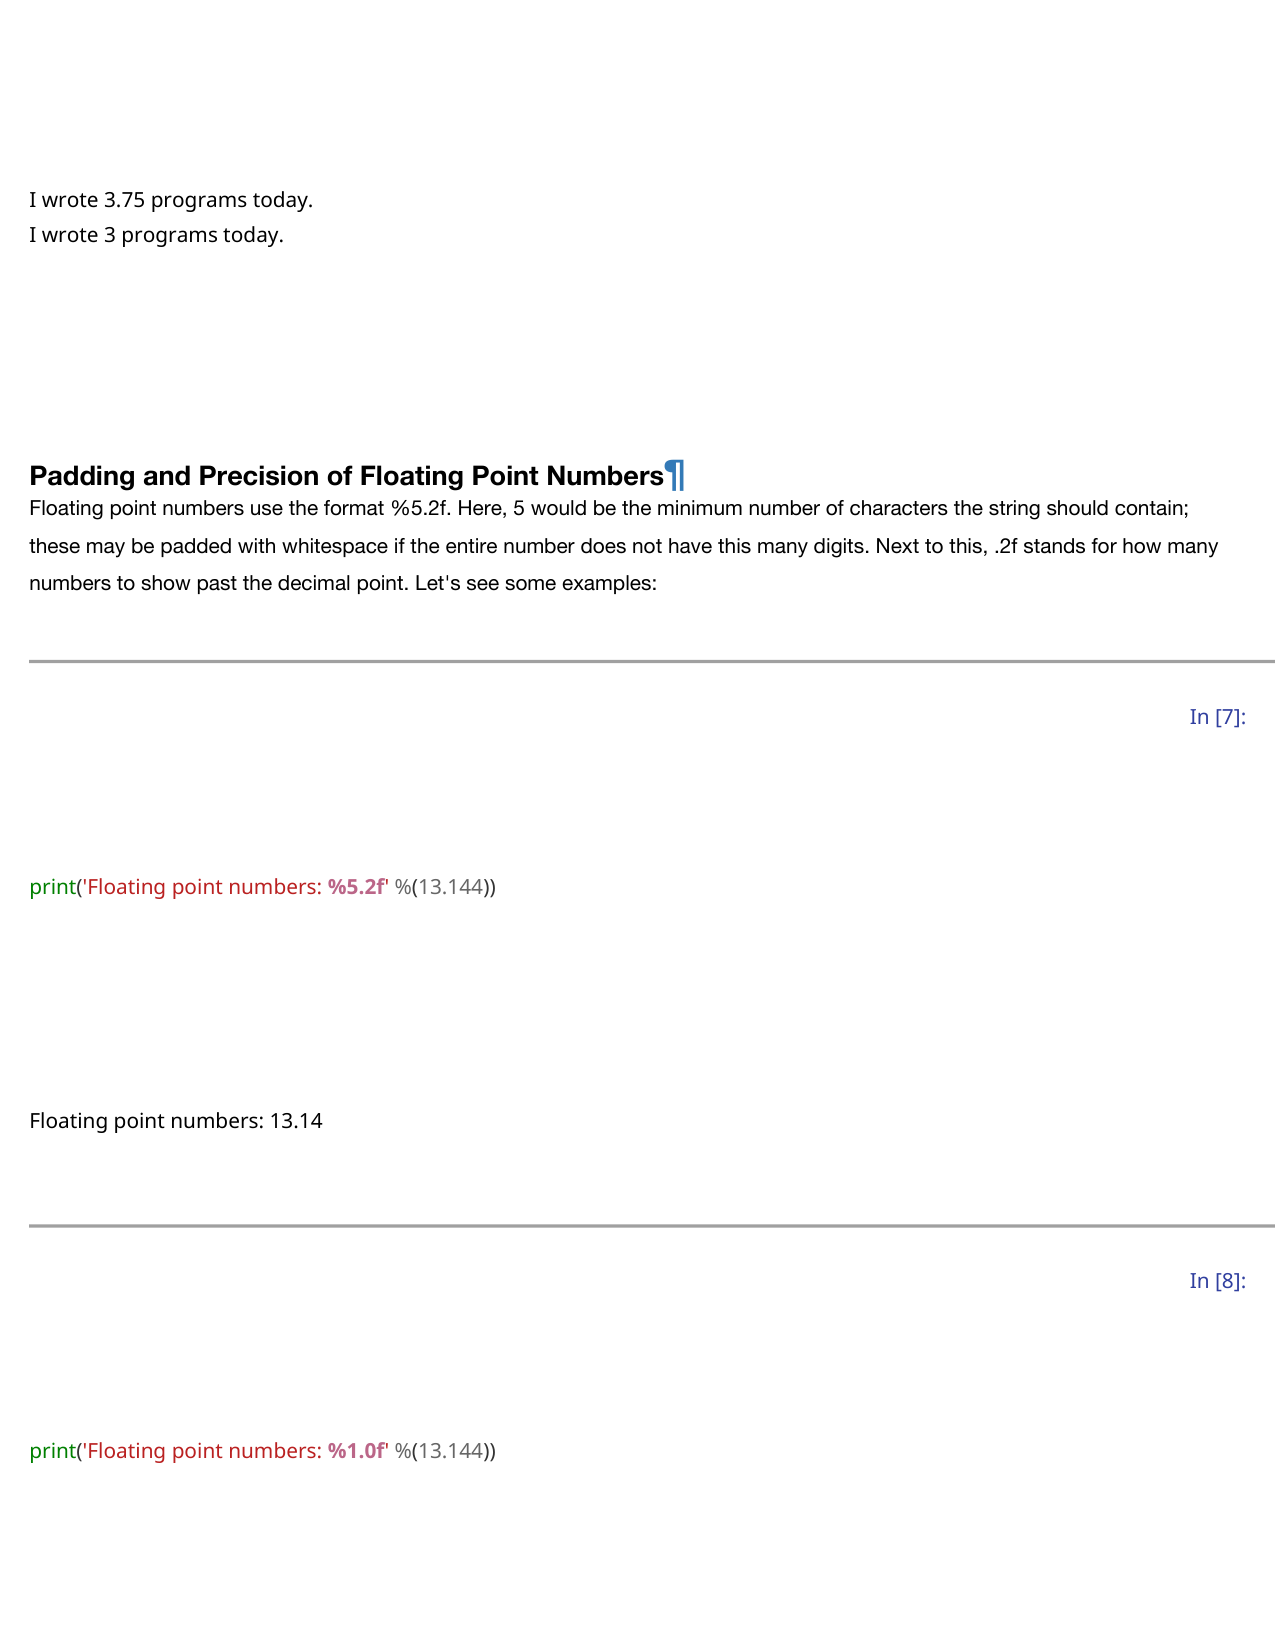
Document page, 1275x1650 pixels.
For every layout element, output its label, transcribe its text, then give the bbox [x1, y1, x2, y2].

text Floating point numbers: 13.14 [29, 1107, 1246, 1163]
text Floating point numbers use the format %5.2f. Here, 5 would be the minimum number of characters the string should contain; these may be padded with whitespace if the entire number does not have this many digits. Next to this, .2f stands for how many numbers to show past the decimal point. Let's see some examples: [29, 496, 1244, 596]
text In [8]: [29, 1267, 1246, 1295]
text Padding and Precision of Floating Point Numbers¶ [29, 451, 1244, 496]
text I wrote 3.75 programs today. I wrote 3 programs today. [29, 185, 1246, 277]
text print('Floating point numbers: %1.0f' %(13.144)) [29, 1436, 1246, 1493]
text print('Floating point numbers: %5.2f' %(13.144)) [29, 872, 1246, 929]
text In [7]: [29, 702, 1246, 731]
